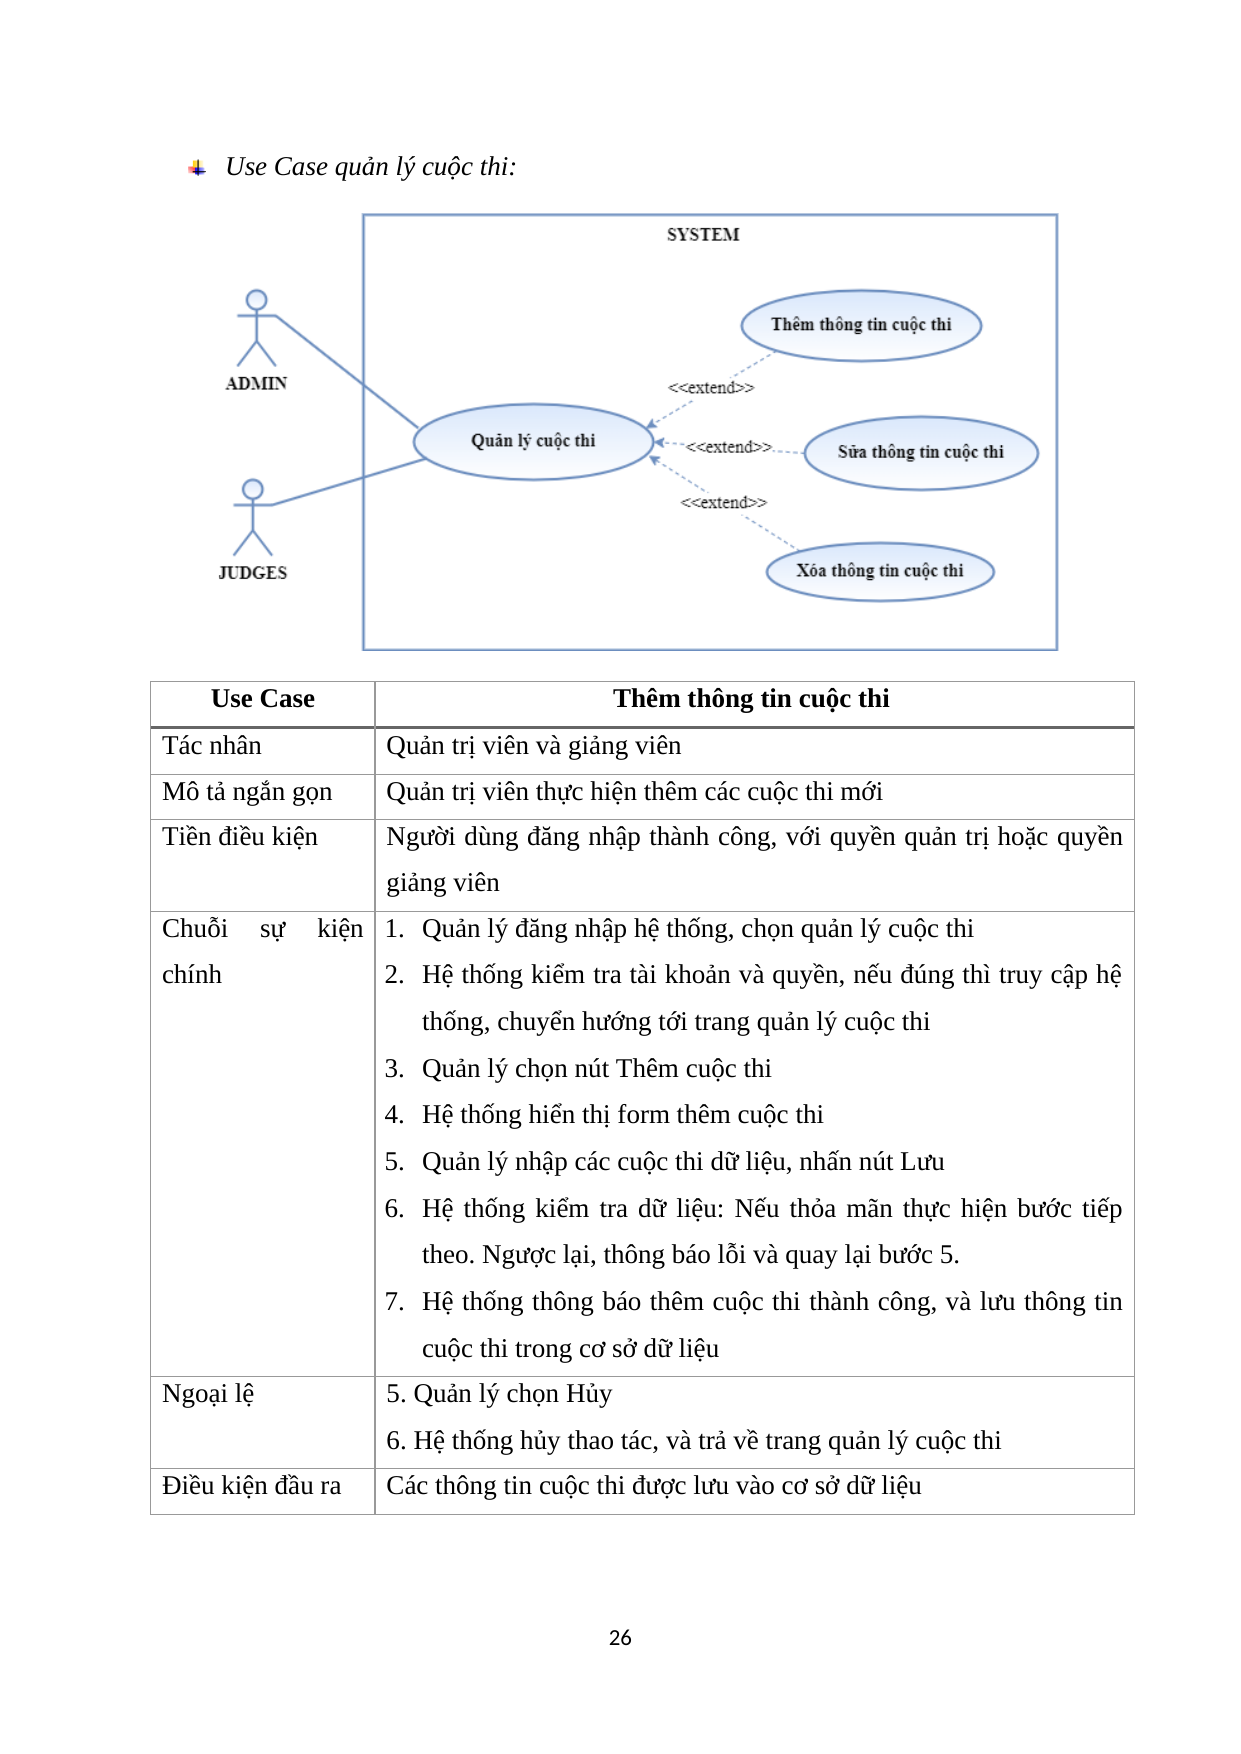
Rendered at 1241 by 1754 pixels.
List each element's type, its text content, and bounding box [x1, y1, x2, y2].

picture [218, 213, 1059, 651]
table_cell Mô tả ngắn gọn [151, 775, 374, 819]
table_cell Quản trị viên và giảng viên [376, 729, 1134, 773]
table_cell Điều kiện đầu ra [151, 1469, 374, 1513]
table_cell Tiền điều kiện [151, 820, 374, 911]
picture [188, 158, 206, 176]
table_header Thêm thông tin cuộc thi [376, 682, 1134, 726]
table_header Use Case [151, 682, 374, 726]
table_cell 5. Quản lý chọn Hủy 6. Hệ thống hủy thao tác, và trả về trang quản lý cuộc thi [376, 1377, 1134, 1468]
table_cell Quản trị viên thực hiện thêm các cuộc thi mới [376, 775, 1134, 819]
table_cell Các thông tin cuộc thi được lưu vào cơ sở dữ liệu [376, 1469, 1134, 1513]
list Use Case quản lý cuộc thi: [187, 150, 1090, 181]
table_cell Người dùng đăng nhập thành công, với quyền quản trị hoặc quyền giảng viên [376, 820, 1134, 911]
table_cell Quản lý đăng nhập hệ thống, chọn quản lý cuộc thi Hệ thống kiểm tra tài khoản và quyền, nếu đúng thì truy cập hệ thống, chuyển hướng tới trang quản lý cuộc thi Quản lý chọn nút Thêm cuộc thi Hệ thống hiển thị form thêm cuộc thi Quản lý nhập các cuộc thi dữ liệu, nhấn nút Lưu Hệ thống kiểm tra dữ liệu: Nếu thỏa mãn thực hiện bước tiếp theo. Ngược lại, thông báo lỗi và quay lại bước 5. Hệ thống thông báo thêm cuộc thi thành công, và lưu thông tin cuộc thi trong cơ sở dữ liệu [376, 912, 1134, 1376]
table_cell Tác nhân [151, 729, 374, 773]
table_cell Ngoại lệ [151, 1377, 374, 1468]
table_cell Chuỗi sự kiện chính [151, 912, 374, 1376]
